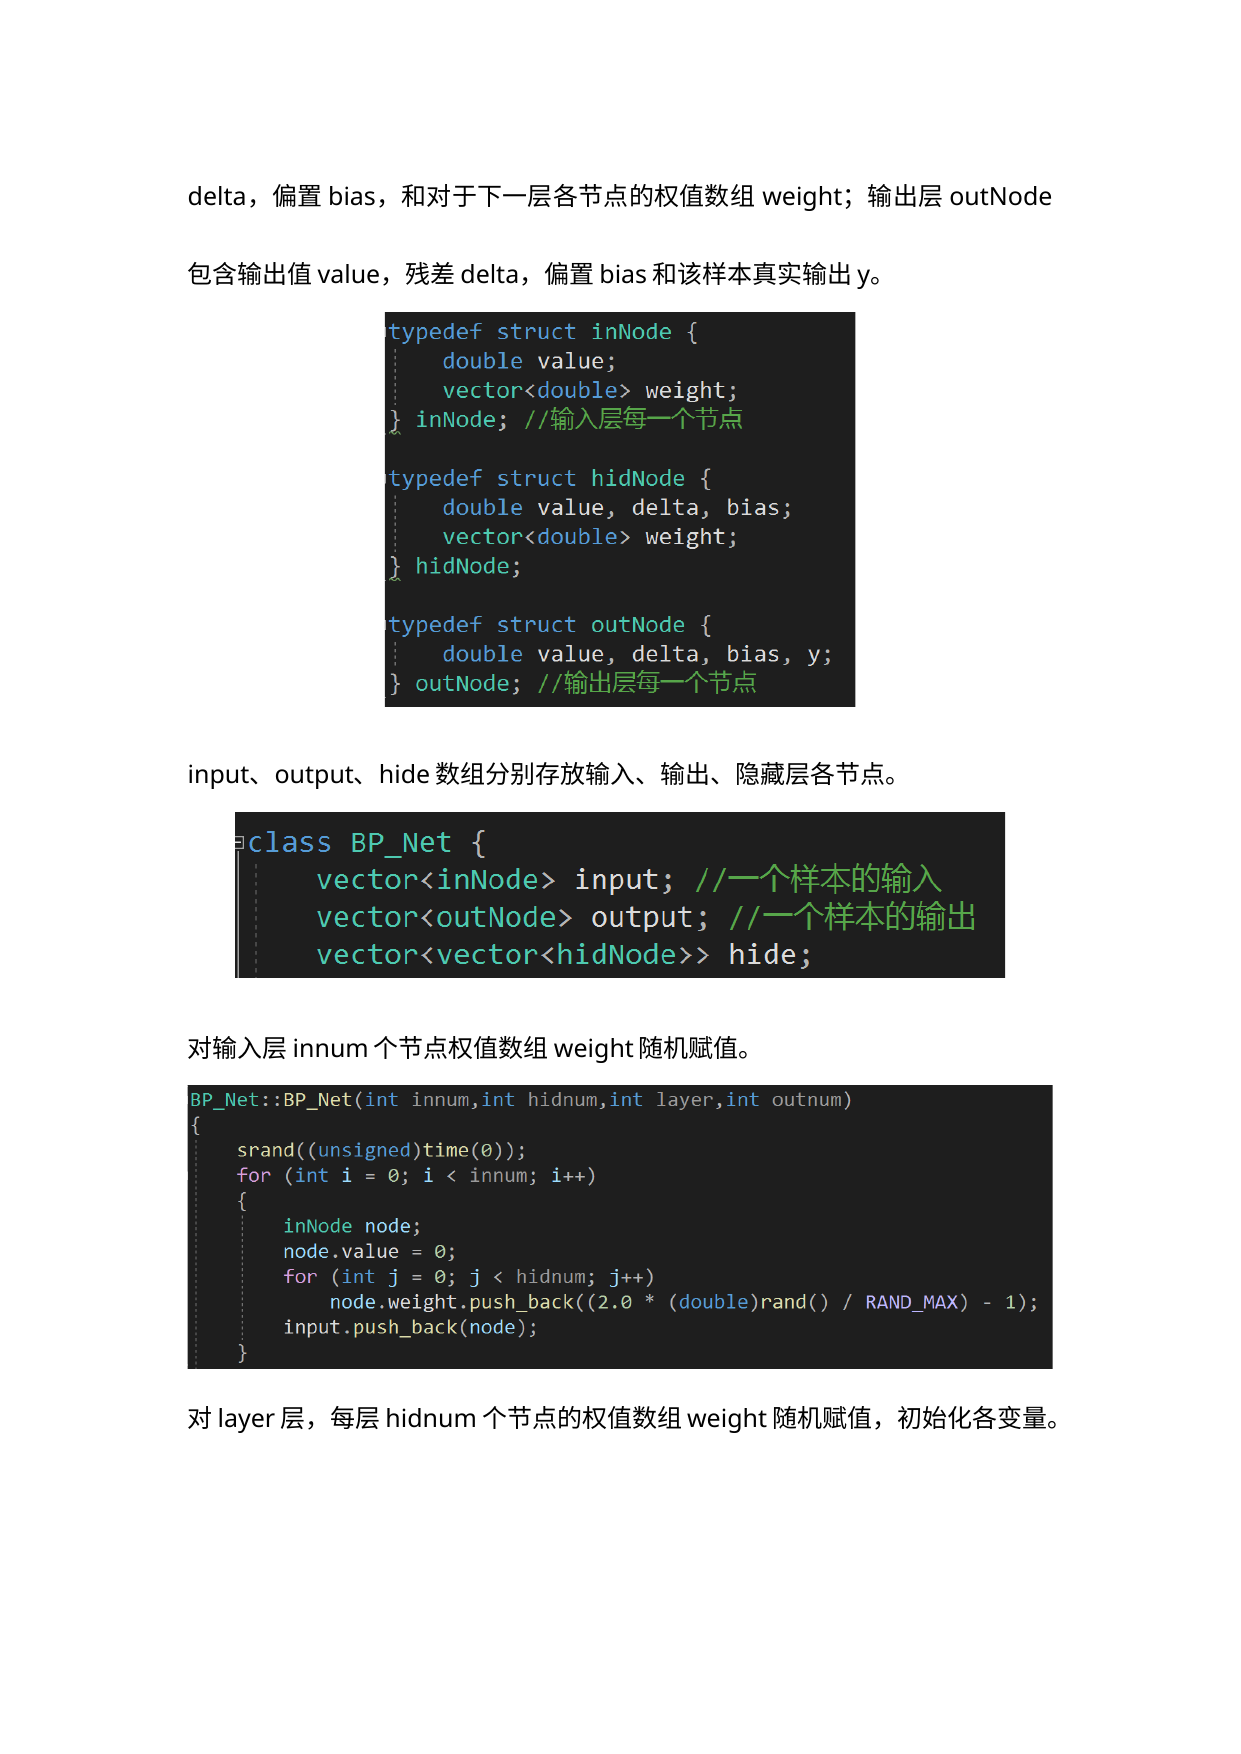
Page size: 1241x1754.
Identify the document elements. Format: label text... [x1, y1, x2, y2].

picture [384, 312, 856, 707]
text 对输入层innum个节点权值数组weight随机赋值。 [187, 1014, 1053, 1079]
picture [235, 812, 1005, 978]
picture [187, 1085, 1053, 1369]
text input、output、hide数组分别存放输入、输出、隐藏层各节点。 [187, 741, 1053, 806]
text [187, 162, 1053, 305]
text 对layer层，每层hidnum个节点的权值数组weight随机赋值，初始化各变量。 [187, 1384, 1053, 1449]
